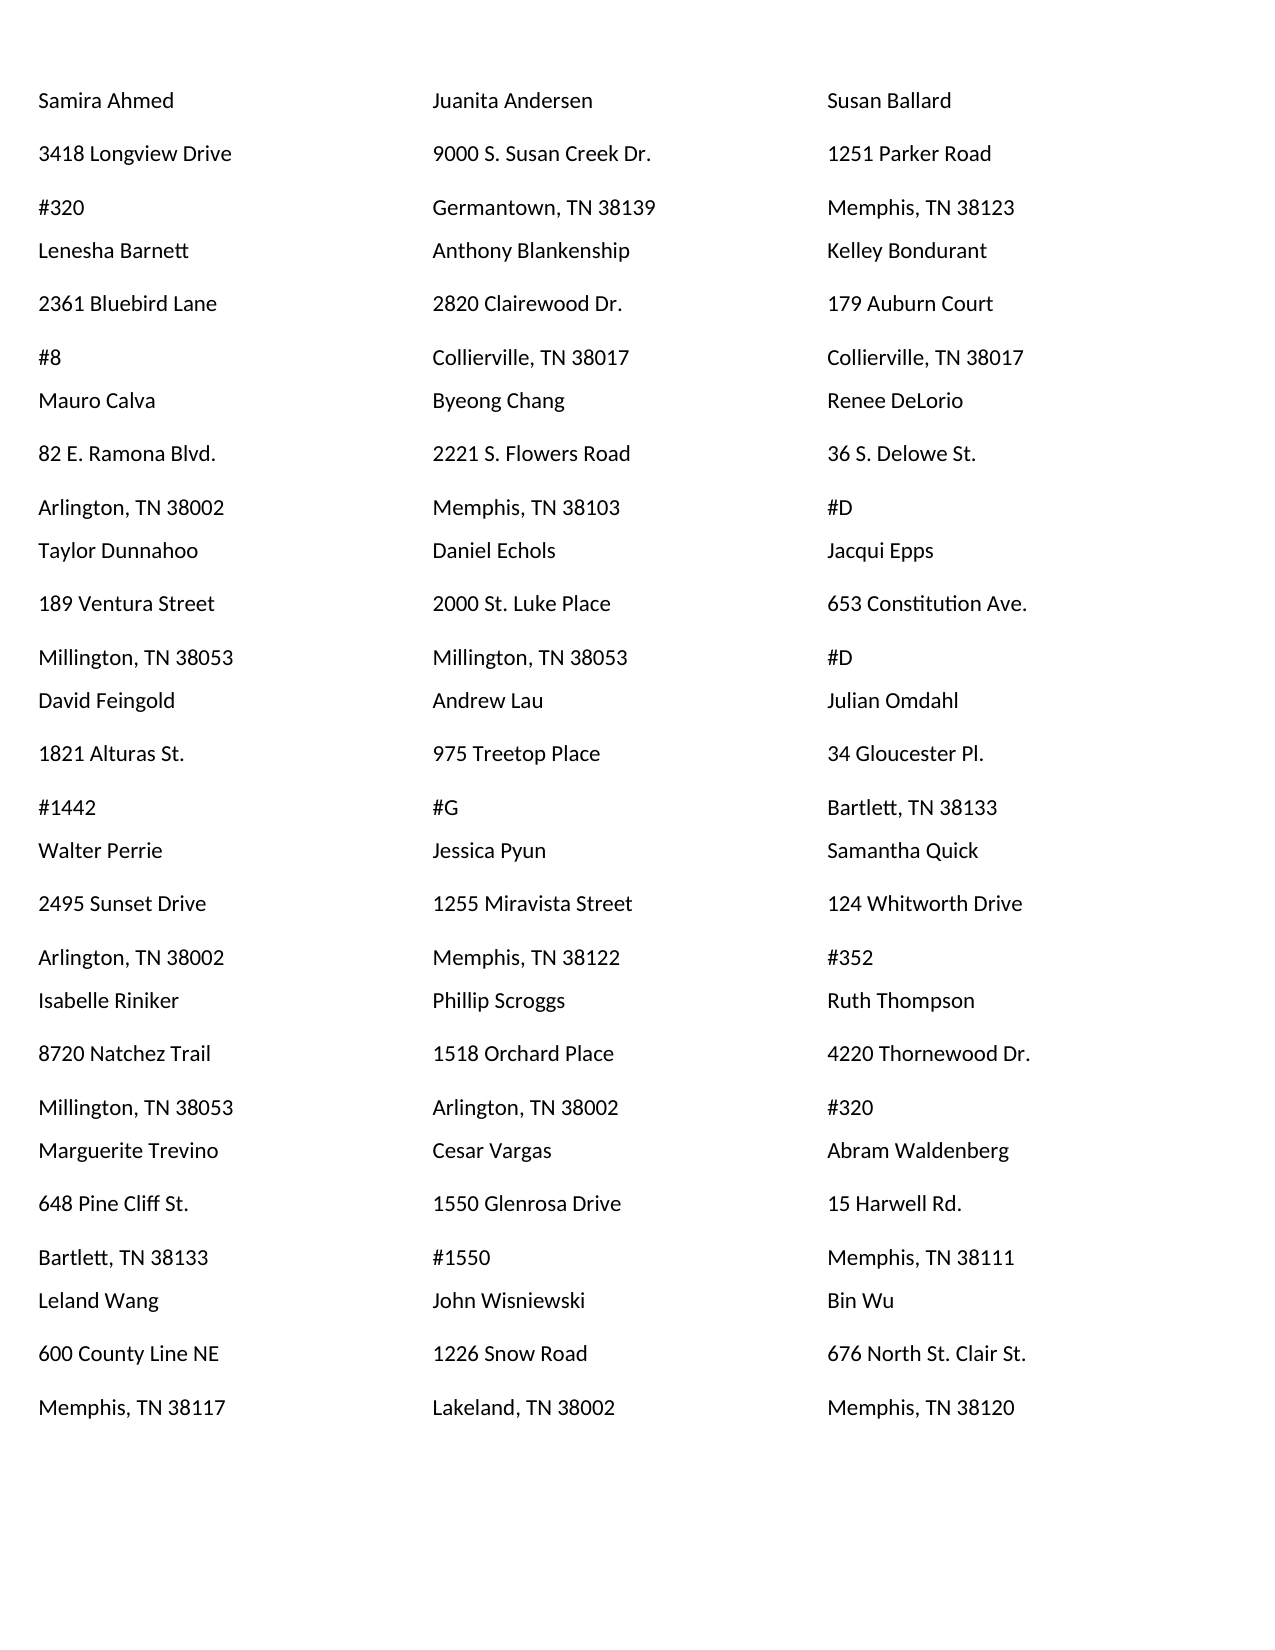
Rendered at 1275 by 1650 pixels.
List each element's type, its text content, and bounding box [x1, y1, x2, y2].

table_cell Daniel Echols 2000 St. Luke Place Millington, TN 38053 [421, 525, 816, 675]
table_cell Anthony Blankenship 2820 Clairewood Dr. Collierville, TN 38017 [421, 225, 816, 375]
table_cell Leland Wang 600 County Line NE Memphis, TN 38117 [27, 1275, 421, 1425]
table_cell Byeong Chang 2221 S. Flowers Road Memphis, TN 38103 [421, 375, 816, 525]
table_cell Ruth Thompson 4220 Thornewood Dr. #320 Memphis, TN 38112 [816, 975, 1210, 1125]
table_cell Isabelle Riniker 8720 Natchez Trail Millington, TN 38053 [27, 975, 421, 1125]
table_cell Samantha Quick 124 Whitworth Drive #352 Memphis, TN 38134 [816, 825, 1210, 975]
table_cell Julian Omdahl 34 Gloucester Pl. Bartlett, TN 38133 [816, 675, 1210, 825]
table_cell Marguerite Trevino 648 Pine Cliff St. Bartlett, TN 38133 [27, 1125, 421, 1275]
table_header Samira Ahmed 3418 Longview Drive #320 Memphis, TN 38112 [27, 75, 421, 225]
table_cell Phillip Scroggs 1518 Orchard Place Arlington, TN 38002 [421, 975, 816, 1125]
table_header Juanita Andersen 9000 S. Susan Creek Dr. Germantown, TN 38139 [421, 75, 816, 225]
table_cell Andrew Lau 975 Treetop Place #G Germantown, TN 38138 [421, 675, 816, 825]
table_cell John Wisniewski 1226 Snow Road Lakeland, TN 38002 [421, 1275, 816, 1425]
table_cell Mauro Calva 82 E. Ramona Blvd. Arlington, TN 38002 [27, 375, 421, 525]
table_cell Renee DeLorio 36 S. Delowe St. #D Bartlett, TN 38135 [816, 375, 1210, 525]
table_header Susan Ballard 1251 Parker Road Memphis, TN 38123 [816, 75, 1210, 225]
table_cell Jessica Pyun 1255 Miravista Street Memphis, TN 38122 [421, 825, 816, 975]
table_cell Cesar Vargas 1550 Glenrosa Drive #1550 Memphis, TN 38104 [421, 1125, 816, 1275]
table_cell Jacqui Epps 653 Constitution Ave. #D Lakeland, TN 38002 [816, 525, 1210, 675]
table_cell Lenesha Barnett 2361 Bluebird Lane #8 Memphis, TN 38107 [27, 225, 421, 375]
table_cell Walter Perrie 2495 Sunset Drive Arlington, TN 38002 [27, 825, 421, 975]
table_cell Bin Wu 676 North St. Clair St. Memphis, TN 38120 [816, 1275, 1210, 1425]
table_cell Abram Waldenberg 15 Harwell Rd. Memphis, TN 38111 [816, 1125, 1210, 1275]
table_cell Taylor Dunnahoo 189 Ventura Street Millington, TN 38053 [27, 525, 421, 675]
table_cell Kelley Bondurant 179 Auburn Court Collierville, TN 38017 [816, 225, 1210, 375]
table_cell David Feingold 1821 Alturas St. #1442 Germantown, TN 38138 [27, 675, 421, 825]
